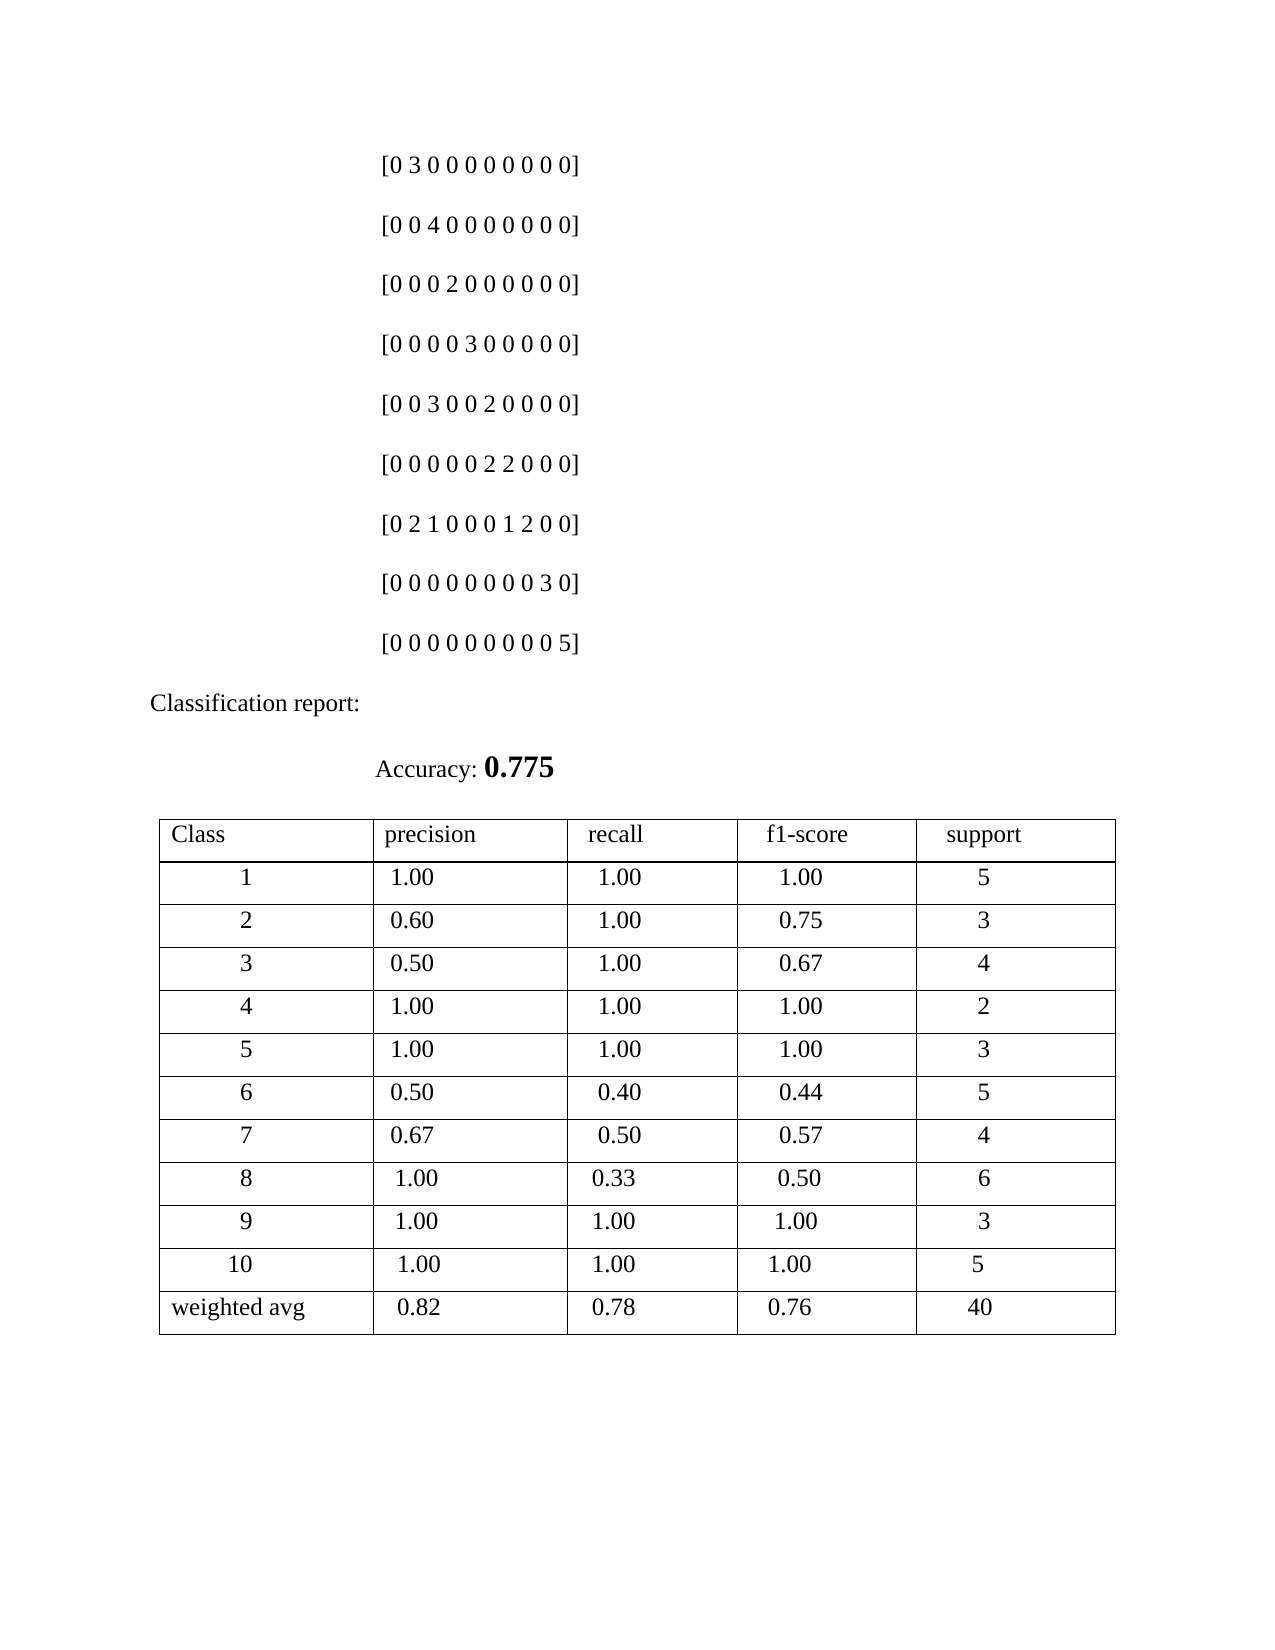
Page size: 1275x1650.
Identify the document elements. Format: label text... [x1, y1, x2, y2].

table_cell 6 [917, 1163, 1115, 1205]
text [0 0 0 0 3 0 0 0 0 0] [375, 329, 1125, 358]
table_cell 1.00 [568, 1206, 737, 1248]
table_cell 1.00 [568, 1034, 737, 1076]
table_header Class [160, 820, 373, 861]
table_cell 0.60 [374, 905, 567, 947]
table_cell 5 [160, 1034, 373, 1076]
table_cell 1.00 [738, 1034, 916, 1076]
table_cell 0.40 [568, 1077, 737, 1119]
table_cell 1.00 [738, 1206, 916, 1248]
table_cell 1.00 [568, 1249, 737, 1291]
table_header f1-score [738, 820, 916, 861]
table_cell 1.00 [374, 991, 567, 1033]
table_cell 1.00 [374, 1206, 567, 1248]
table_header precision [374, 820, 567, 861]
table_cell 1.00 [738, 991, 916, 1033]
table_cell 1 [160, 863, 373, 904]
table_cell 0.67 [738, 948, 916, 990]
table_cell 2 [160, 905, 373, 947]
table_cell 0.50 [374, 948, 567, 990]
table_cell 9 [160, 1206, 373, 1248]
table_cell 0.50 [738, 1163, 916, 1205]
table_cell 1.00 [568, 905, 737, 947]
table_cell 0.75 [738, 905, 916, 947]
text [0 0 0 2 0 0 0 0 0 0] [375, 269, 1125, 298]
table_cell 0.44 [738, 1077, 916, 1119]
table_cell 1.00 [568, 991, 737, 1033]
table_cell 1.00 [568, 948, 737, 990]
table_cell 1.00 [738, 863, 916, 904]
text [0 0 4 0 0 0 0 0 0 0] [375, 210, 1125, 238]
table_cell 0.50 [568, 1120, 737, 1162]
table_cell 8 [160, 1163, 373, 1205]
table_cell 4 [917, 1120, 1115, 1162]
table_cell 0.76 [738, 1292, 916, 1333]
table_cell 3 [917, 1034, 1115, 1076]
table_cell 3 [160, 948, 373, 990]
table_cell 1.00 [374, 863, 567, 904]
text Accuracy: 0.775 [150, 748, 1125, 784]
text [0 2 1 0 0 0 1 2 0 0] [375, 509, 1125, 537]
table_cell 1.00 [568, 863, 737, 904]
table_cell 0.50 [374, 1077, 567, 1119]
table_cell 6 [160, 1077, 373, 1119]
table_cell weighted avg [160, 1292, 373, 1333]
table_cell 0.67 [374, 1120, 567, 1162]
table_cell 3 [917, 1206, 1115, 1248]
table_cell 3 [917, 905, 1115, 947]
text [0 0 3 0 0 2 0 0 0 0] [375, 389, 1125, 418]
table_cell 1.00 [374, 1249, 567, 1291]
table_header support [917, 820, 1115, 861]
table_cell 0.78 [568, 1292, 737, 1333]
table_cell 40 [917, 1292, 1115, 1333]
table_cell 5 [917, 863, 1115, 904]
table_cell 2 [917, 991, 1115, 1033]
text [0 3 0 0 0 0 0 0 0 0] [375, 150, 1125, 179]
text [0 0 0 0 0 0 0 0 3 0] [375, 568, 1125, 597]
table_cell 7 [160, 1120, 373, 1162]
table_cell 0.82 [374, 1292, 567, 1333]
text [0 0 0 0 0 0 0 0 0 5] [375, 628, 1125, 657]
table_cell 5 [917, 1077, 1115, 1119]
table_cell 1.00 [374, 1034, 567, 1076]
text Classification report: [150, 688, 1125, 717]
table_cell 5 [917, 1249, 1115, 1291]
table_cell 10 [160, 1249, 373, 1291]
table_cell 0.33 [568, 1163, 737, 1205]
table_header recall [568, 820, 737, 861]
table_cell 4 [917, 948, 1115, 990]
table_cell 0.57 [738, 1120, 916, 1162]
table_cell 4 [160, 991, 373, 1033]
text [0 0 0 0 0 2 2 0 0 0] [375, 449, 1125, 478]
table_cell 1.00 [374, 1163, 567, 1205]
table_cell 1.00 [738, 1249, 916, 1291]
